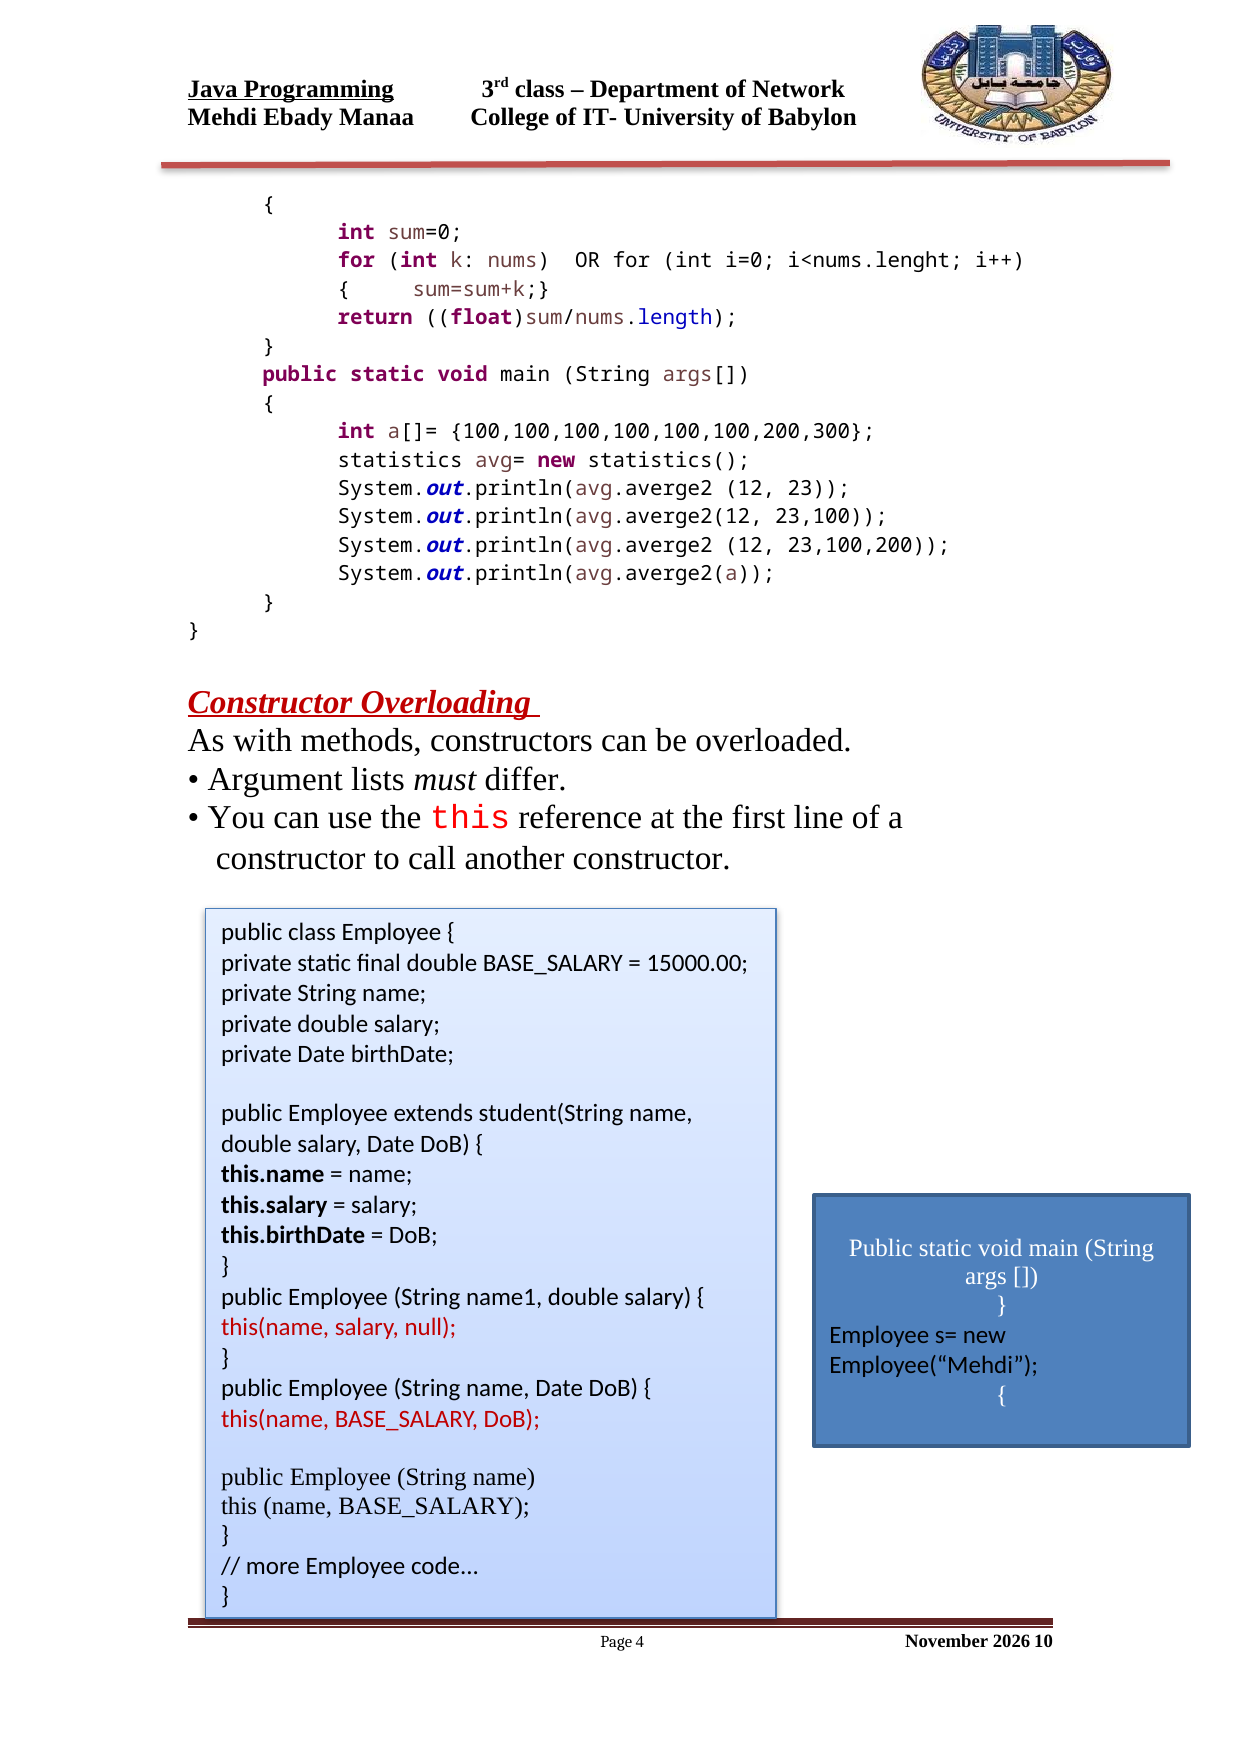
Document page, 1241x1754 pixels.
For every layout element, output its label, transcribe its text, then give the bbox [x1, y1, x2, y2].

text } [187, 615, 1053, 644]
text System.out.println(avg.averge2(12, 23,100)); [187, 502, 1053, 530]
text System.out.println(avg.averge2 (12, 23)); [187, 473, 1053, 502]
text public static void main (String args[]) [187, 359, 1053, 388]
text return ((float)sum/nums.length); [187, 302, 1053, 331]
text System.out.println(avg.averge2 (12, 23,100,200)); [187, 530, 1053, 558]
text int a[]= {100,100,100,100,100,100,200,300}; [187, 416, 1053, 445]
text As with methods, constructors can be overloaded. [187, 720, 1053, 759]
text int sum=0; [187, 217, 1053, 246]
text for (int k: nums) OR for (int i=0; i<nums.lenght; i++) [187, 246, 1053, 274]
text { [187, 189, 1053, 217]
text statistics avg= new statistics(); [187, 445, 1053, 473]
text { sum=sum+k;} [187, 274, 1053, 302]
text • Argument lists must differ. [187, 759, 1053, 797]
text { [187, 388, 1053, 416]
text Constructor Overloading [187, 682, 1053, 720]
text System.out.println(avg.averge2(a)); [187, 558, 1053, 587]
text } [187, 331, 1053, 359]
picture [920, 25, 1114, 148]
text • You can use the this reference at the first line of a constructor to call another constructor. [187, 797, 1053, 877]
text } [187, 587, 1053, 615]
